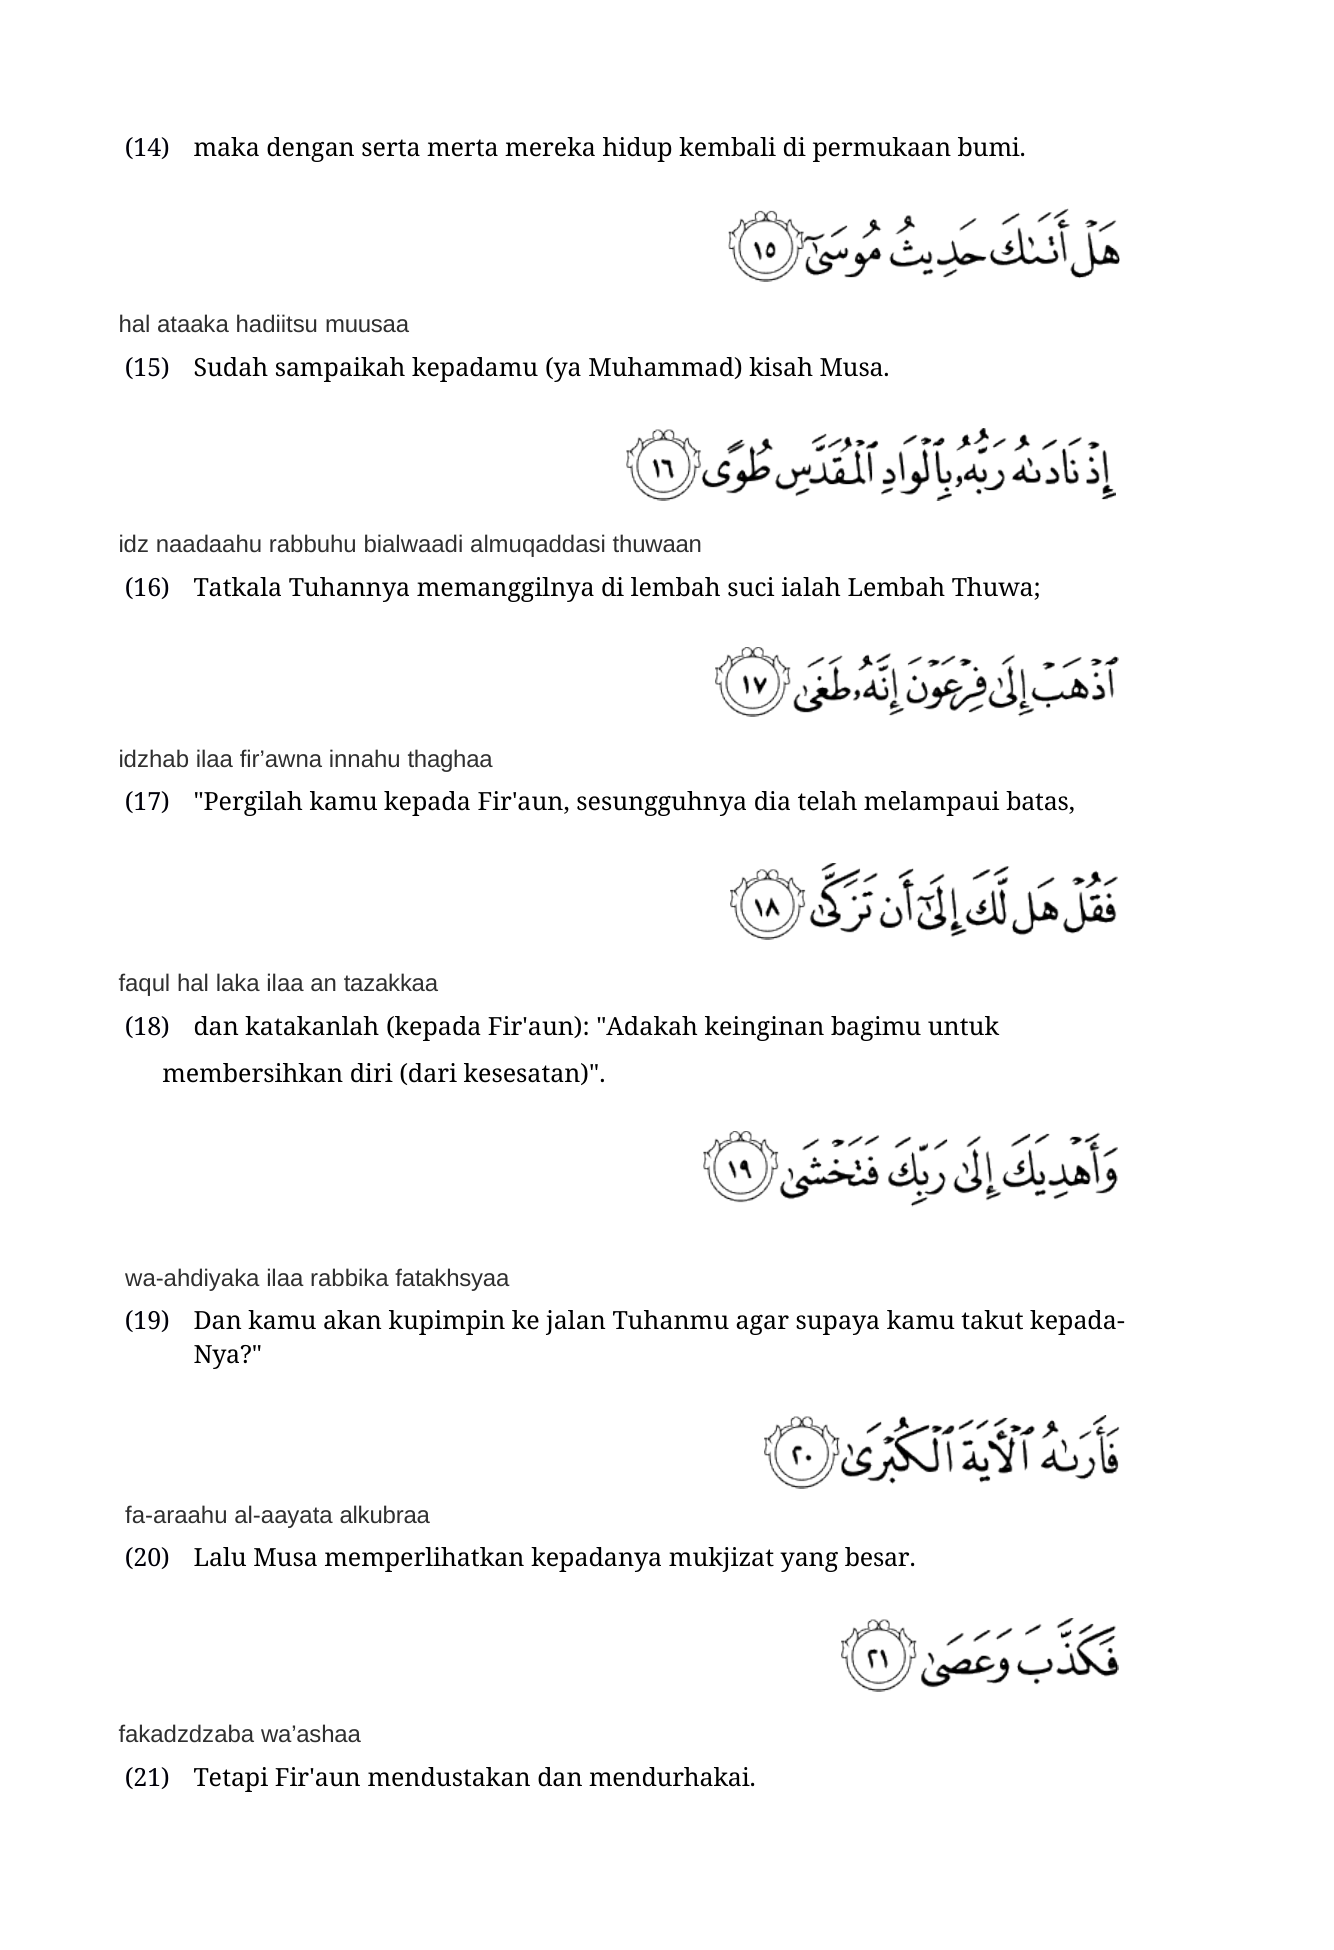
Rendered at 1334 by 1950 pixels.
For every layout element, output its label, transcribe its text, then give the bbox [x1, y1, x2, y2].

list Lalu Musa memperlihatkan kepadanya mukjizat yang besar. [124, 1540, 1187, 1574]
picture [728, 208, 1120, 282]
list maka dengan serta merta mereka hidup kembali di permukaan bumi. [124, 130, 1187, 164]
picture [715, 647, 1119, 717]
text fakadzdzaba wa’ashaa [118, 1720, 1187, 1748]
picture [626, 428, 1116, 501]
text fa-araahu al-aayata alkubraa [125, 1428, 1187, 1528]
text faqul hal laka ilaa an tazakkaa [118, 969, 1187, 997]
picture [764, 1415, 1120, 1489]
text wa-ahdiyaka ilaa rabbika fatakhsyaa [125, 1263, 1187, 1291]
text idz naadaahu rabbuhu bialwaadi almuqaddasi thuwaan [118, 530, 1187, 558]
text hal ataaka hadiitsu muusaa [118, 310, 1187, 338]
list Tetapi Fir'aun mendustakan dan mendurhakai. [124, 1759, 1187, 1794]
list Sudah sampaikah kepadamu (ya Muhammad) kisah Musa. [124, 349, 1187, 383]
picture [703, 1131, 1118, 1207]
picture [730, 863, 1118, 940]
list dan katakanlah (kepada Fir'aun): "Adakah keinginan bagimu untuk membersihkan diri (dari kesesatan)". [124, 1008, 1155, 1090]
list Tatkala Tuhannya memanggilnya di lembah suci ialah Lembah Thuwa; [124, 569, 1187, 603]
text idzhab ilaa fir’awna innahu thaghaa [118, 745, 1187, 772]
list "Pergilah kamu kepada Fir'aun, sesungguhnya dia telah melampaui batas, [124, 784, 1187, 818]
list Dan kamu akan kupimpin ke jalan Tuhanmu agar supaya kamu takut kepada-Nya?" [124, 1303, 1187, 1371]
picture [841, 1618, 1119, 1692]
